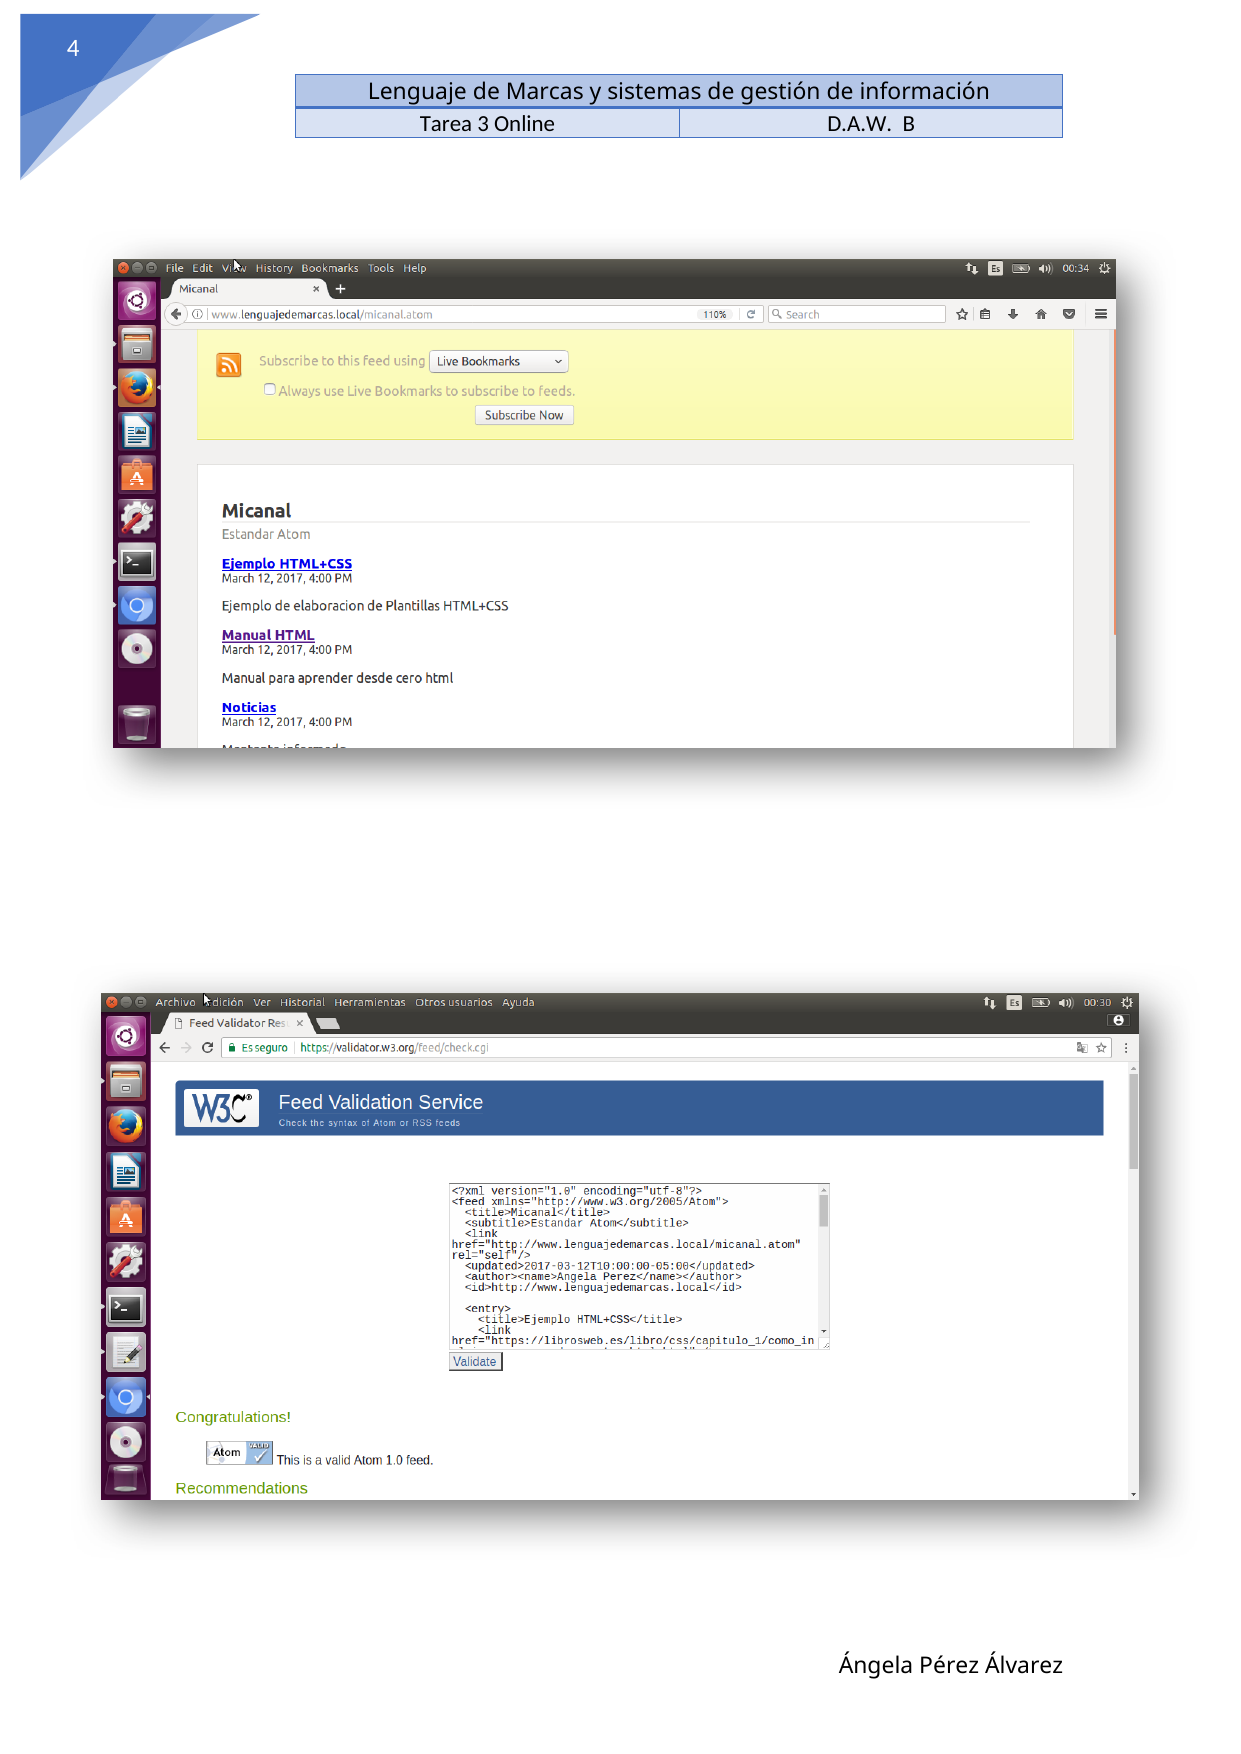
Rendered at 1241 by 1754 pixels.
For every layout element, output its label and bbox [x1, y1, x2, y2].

picture [101, 993, 1139, 1500]
picture [113, 259, 1116, 748]
picture [20, 13, 262, 182]
